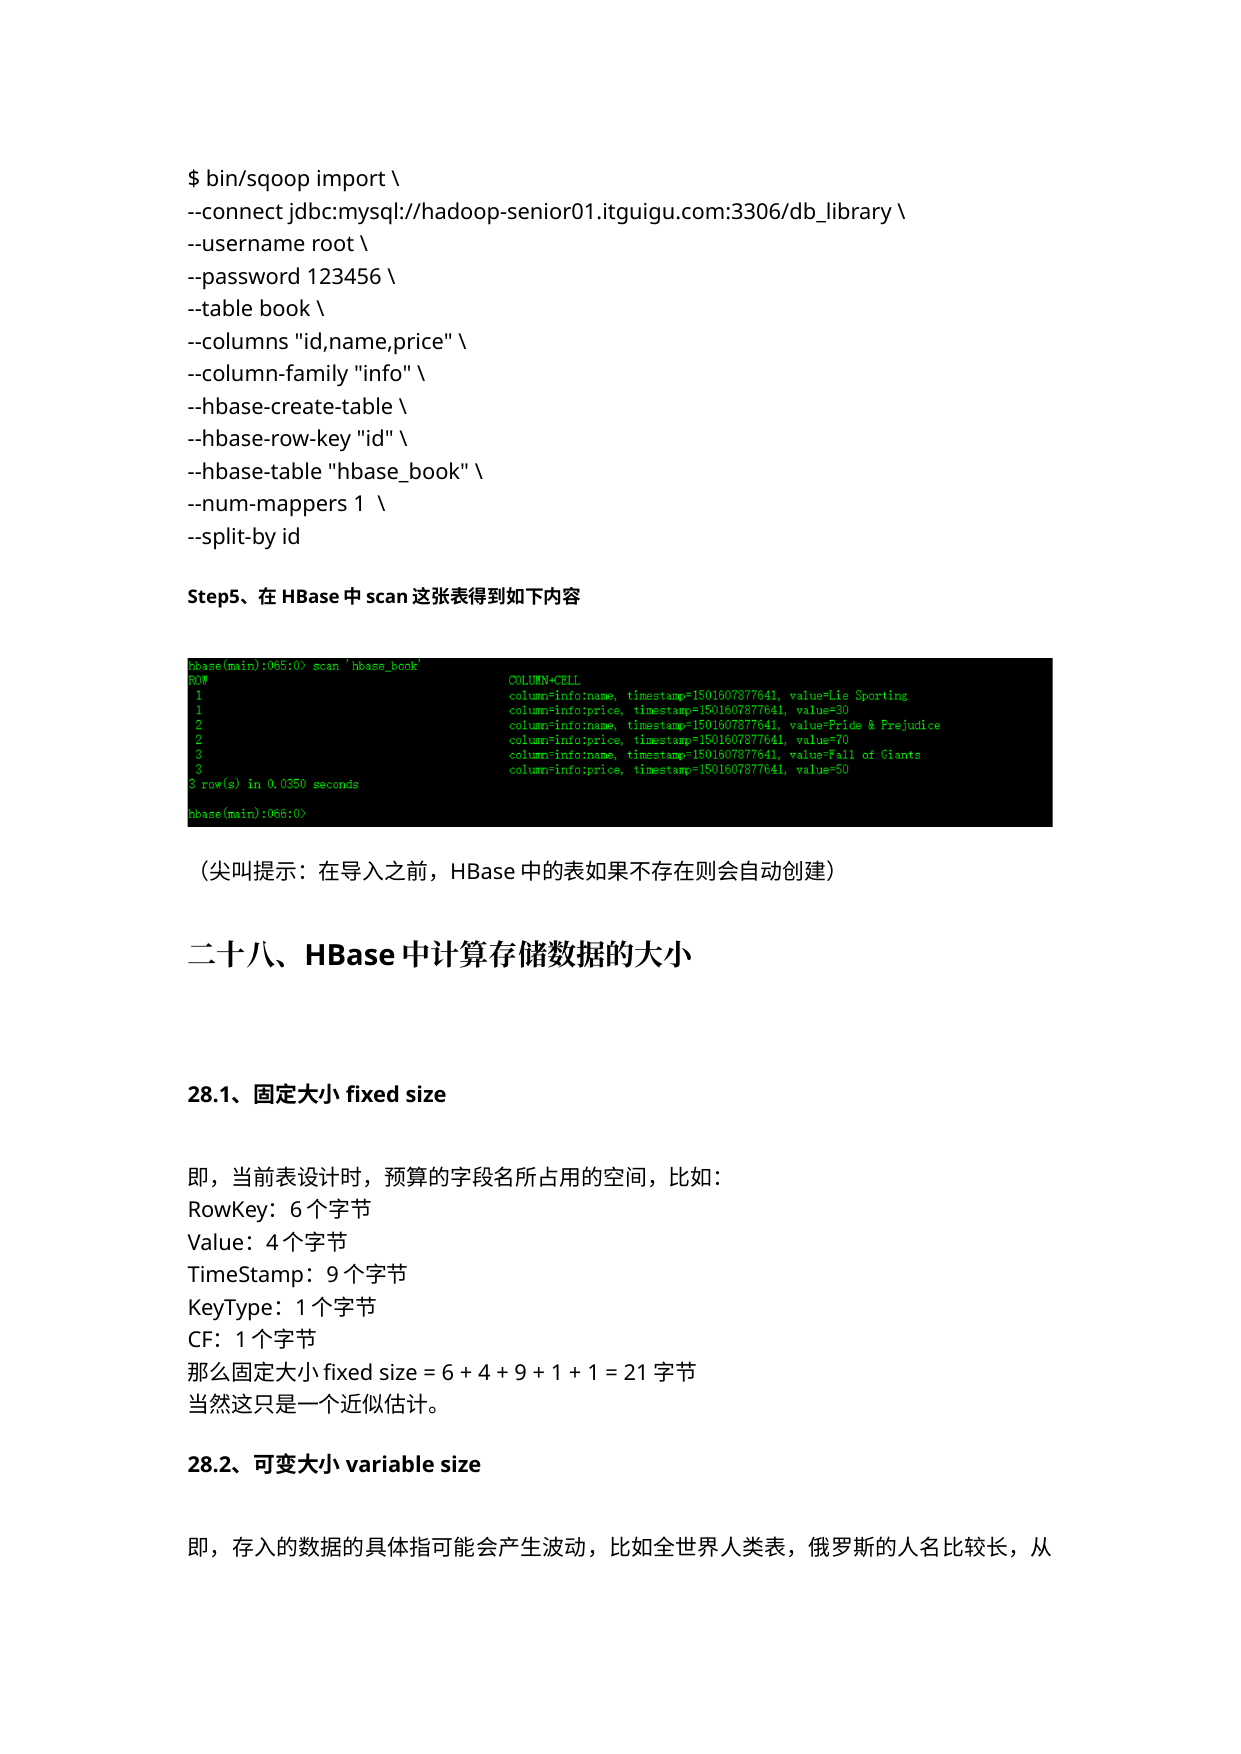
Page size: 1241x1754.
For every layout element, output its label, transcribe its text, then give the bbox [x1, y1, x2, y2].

text RowKey：6个字节 [187, 1192, 1053, 1224]
text 即，当前表设计时，预算的字段名所占用的空间，比如： [187, 1159, 1053, 1192]
text --columns "id,name,price" \ [187, 324, 1053, 357]
text KeyType：1个字节 [187, 1289, 1053, 1322]
text 当然这只是一个近似估计。 [187, 1387, 1053, 1419]
subtitle Step5、在HBase中scan这张表得到如下内容 [187, 579, 1053, 612]
subtitle 28.1、固定大小 fixed size [187, 1077, 1053, 1109]
text TimeStamp：9个字节 [187, 1257, 1053, 1289]
subtitle 28.2、可变大小 variable size [187, 1446, 1053, 1479]
text $ bin/sqoop import \ [187, 162, 1053, 194]
text （尖叫提示：在导入之前，HBase中的表如果不存在则会自动创建） [187, 853, 1053, 886]
text --split-by id [187, 519, 1053, 552]
text --hbase-table "hbase_book" \ [187, 454, 1053, 487]
text Value：4个字节 [187, 1224, 1053, 1257]
text --column-family "info" \ [187, 357, 1053, 389]
text --password 123456 \ [187, 259, 1053, 292]
text --hbase-create-table \ [187, 389, 1053, 422]
text --hbase-row-key "id" \ [187, 422, 1053, 454]
text CF：1个字节 [187, 1322, 1053, 1354]
subtitle 二十八、HBase中计算存储数据的大小 [187, 921, 1053, 986]
text --connect jdbc:mysql://hadoop-senior01.itguigu.com:3306/db_library \ [187, 194, 1053, 227]
text --num-mappers 1 \ [187, 487, 1053, 519]
picture [187, 658, 1053, 827]
text 那么固定大小fixed size = 6 + 4 + 9 + 1 + 1 = 21字节 [187, 1354, 1053, 1387]
text --username root \ [187, 227, 1053, 259]
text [187, 1529, 1053, 1562]
text --table book \ [187, 292, 1053, 324]
